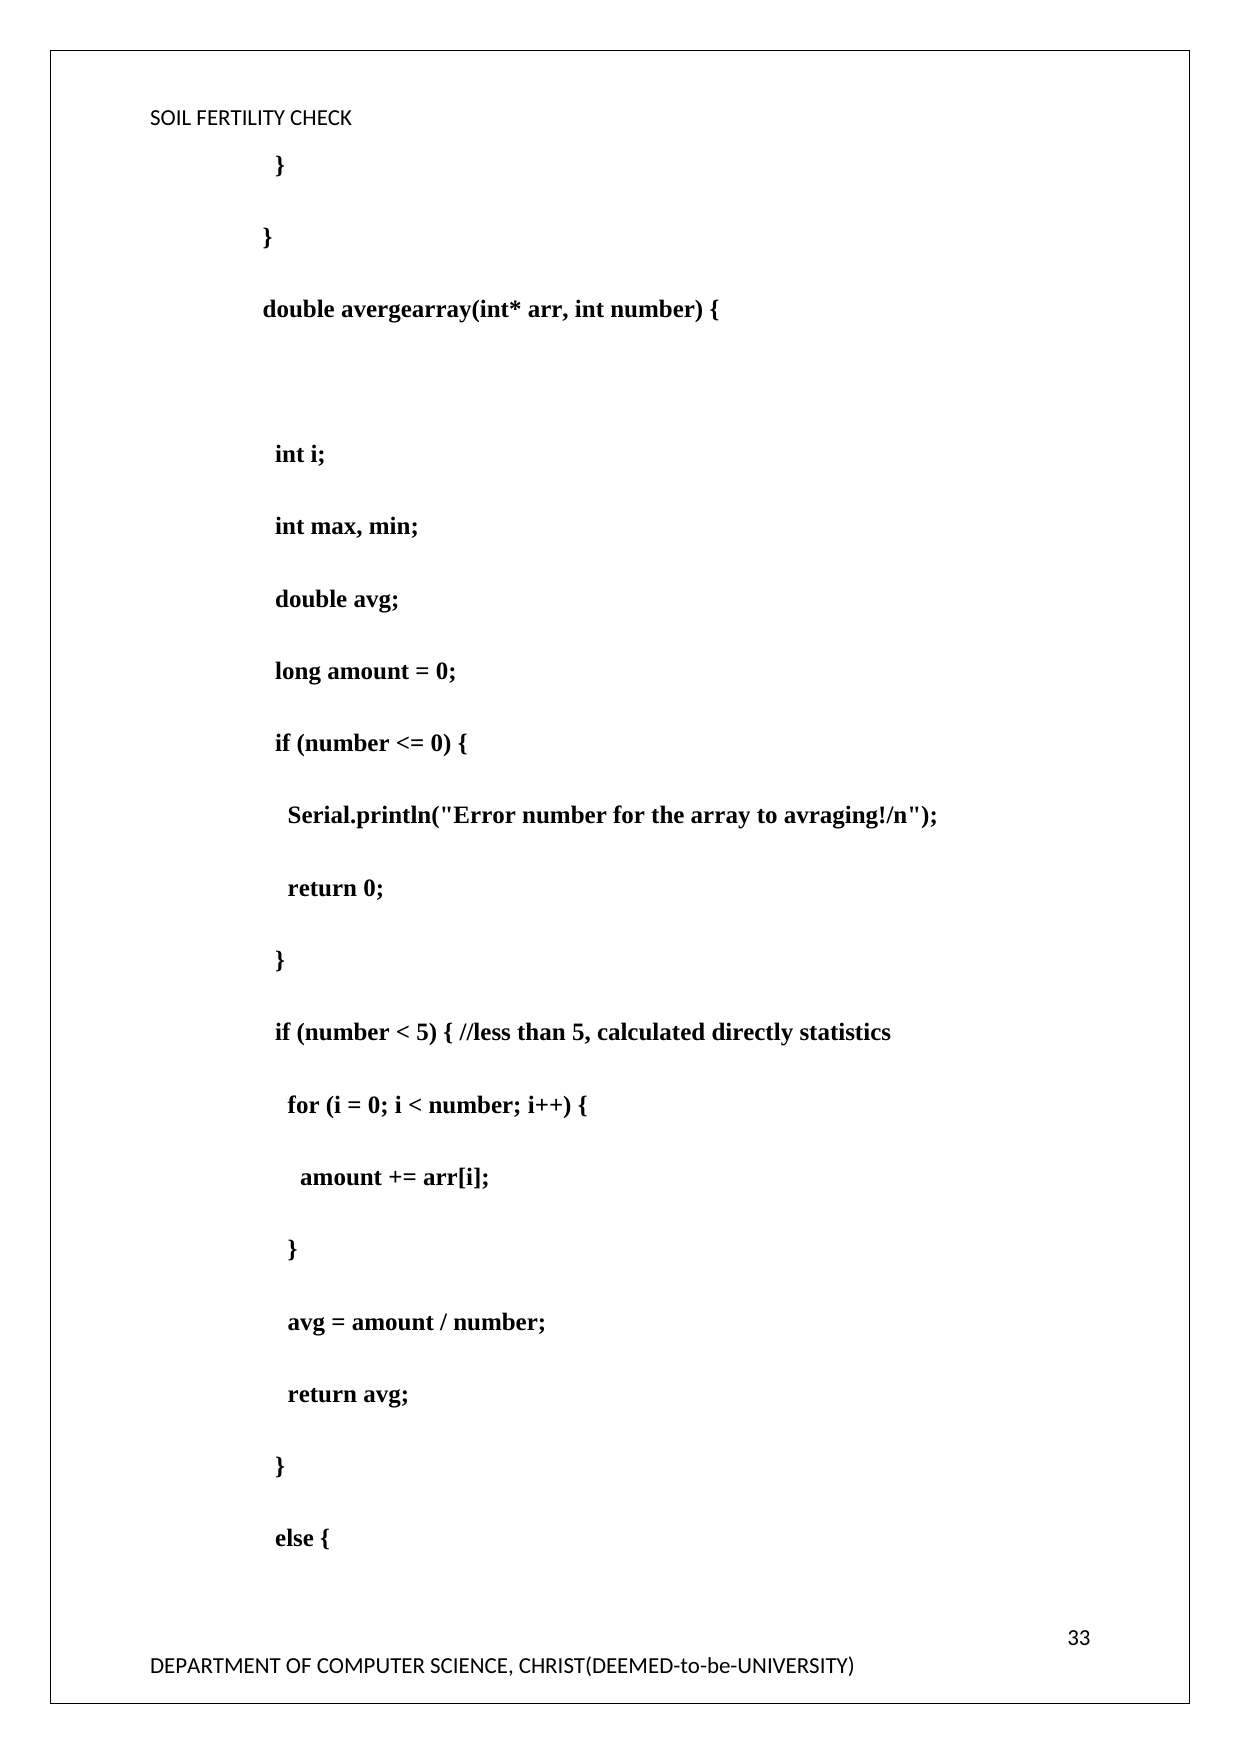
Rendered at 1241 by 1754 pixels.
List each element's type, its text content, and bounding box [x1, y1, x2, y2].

text if (number < 5) { //less than 5, calculated directly statistics [262, 1017, 1090, 1046]
text } [262, 945, 1090, 974]
text long amount = 0; [262, 656, 1090, 685]
text avg = amount / number; [262, 1307, 1090, 1335]
text for (i = 0; i < number; i++) { [262, 1090, 1090, 1118]
text Serial.println("Error number for the array to avraging!/n"); [262, 801, 1090, 829]
text } [262, 222, 1090, 251]
text double avg; [262, 584, 1090, 612]
text amount += arr[i]; [262, 1162, 1090, 1191]
text int i; [262, 439, 1090, 468]
text if (number <= 0) { [262, 728, 1090, 757]
text } [262, 1451, 1090, 1480]
text double avergearray(int* arr, int number) { [262, 294, 1090, 323]
text int max, min; [262, 511, 1090, 540]
text } [262, 1234, 1090, 1263]
text return 0; [262, 873, 1090, 902]
text else { [262, 1523, 1090, 1552]
text } [262, 150, 1090, 179]
text return avg; [262, 1379, 1090, 1408]
